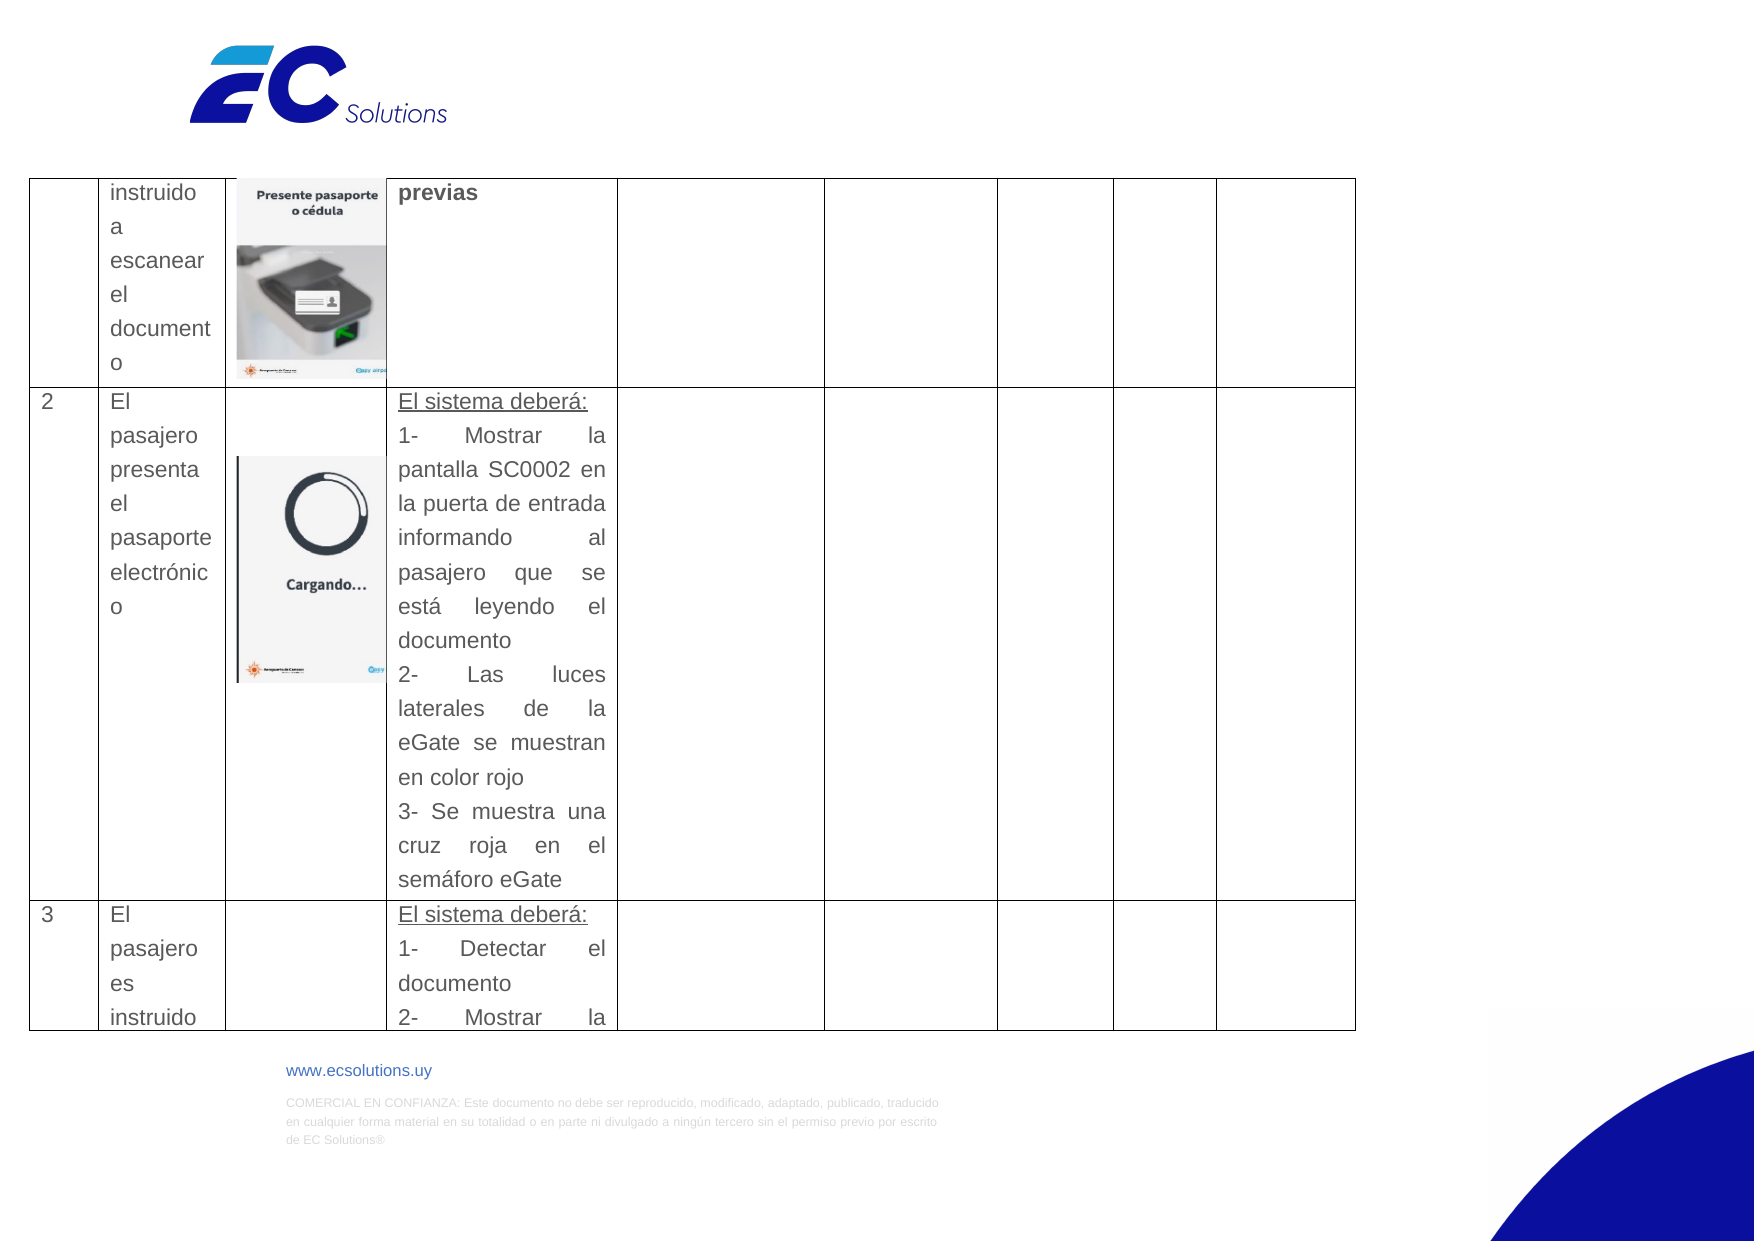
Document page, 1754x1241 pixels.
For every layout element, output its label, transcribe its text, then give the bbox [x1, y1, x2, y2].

table_cell El pasajero es instruido a escanear el documento [99, 179, 225, 387]
table_cell [618, 901, 824, 1030]
table_cell [226, 901, 386, 1030]
table_cell [226, 179, 386, 387]
table_cell [226, 388, 386, 900]
table_cell [1114, 179, 1216, 387]
picture [236, 456, 387, 683]
table_cell 1 [30, 179, 98, 387]
table_cell 2 [30, 388, 98, 900]
table_cell [618, 179, 824, 387]
table_cell El pasajero presenta el pasaporte electrónico [99, 388, 225, 900]
table_cell 3 [30, 901, 98, 1030]
table_cell [825, 179, 997, 387]
picture [1488, 1008, 1754, 1241]
table_cell [1217, 388, 1355, 900]
table_cell El sistema deberá: 1- Mostrar la pantalla SC0002 en la puerta de entrada informando al pasajero que se está leyendo el documento 2- Las luces laterales de la eGate se muestran en color rojo 3- Se muestra una cruz roja en el semáforo eGate [387, 388, 617, 900]
table_cell [998, 179, 1113, 387]
table_cell [618, 388, 824, 900]
table_cell [1114, 388, 1216, 900]
picture [189, 45, 448, 123]
table_cell [825, 388, 997, 900]
table_cell [825, 901, 997, 1030]
picture [236, 178, 387, 379]
table_cell 1. Escenario de prueba: Verificar condiciones previas [387, 179, 617, 387]
table_cell [998, 901, 1113, 1030]
table_cell [1217, 179, 1355, 387]
table_cell El sistema deberá: 1- Detectar el documento 2- Mostrar la pantalla SC0004 en la puerta de entrada para indicar al pasajero que retire el documento [387, 901, 617, 1030]
table_cell [1217, 901, 1355, 1030]
table_cell [1114, 901, 1216, 1030]
table_cell [998, 388, 1113, 900]
table_cell El pasajero es instruido a retirar el documento [99, 901, 225, 1030]
